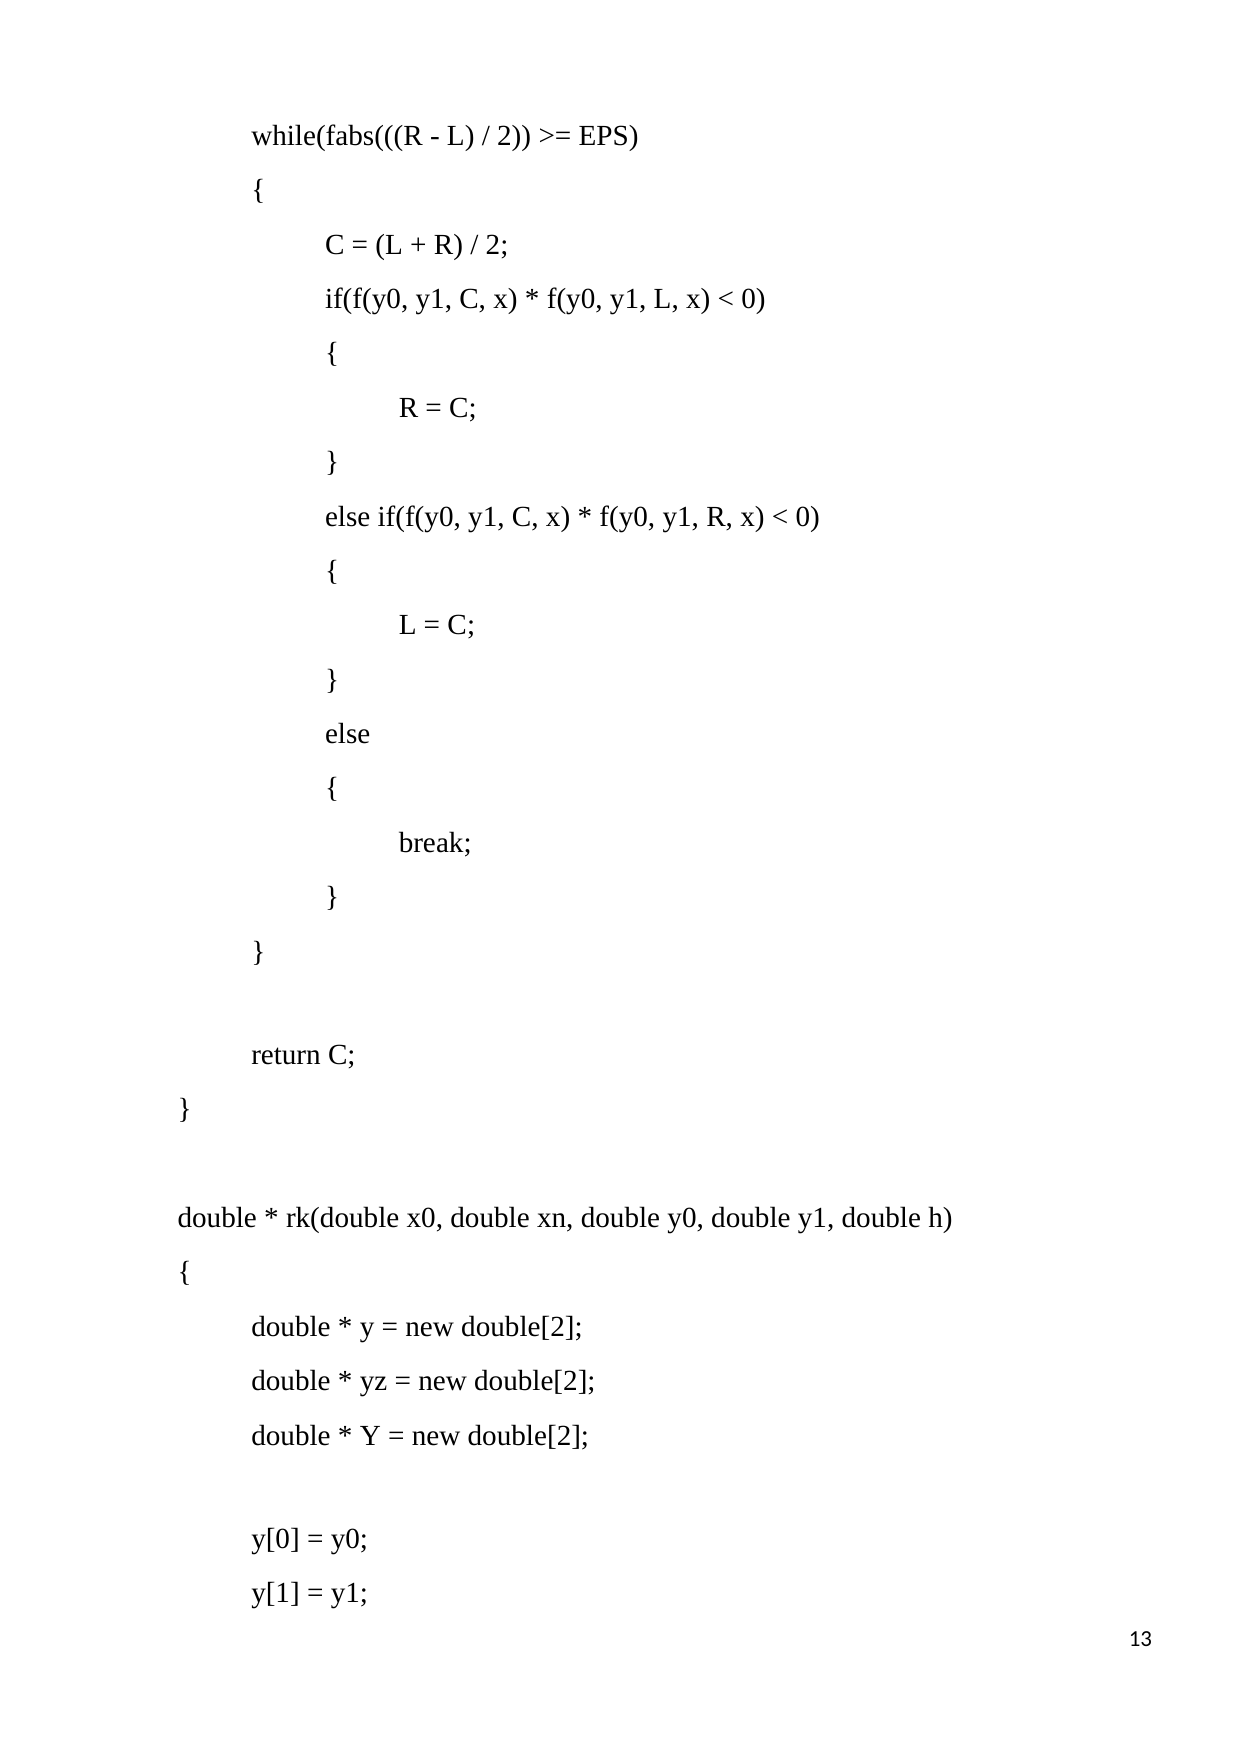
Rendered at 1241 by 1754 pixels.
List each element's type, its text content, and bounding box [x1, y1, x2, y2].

text double * Y = new double[2]; [177, 1418, 1152, 1451]
text return C; [177, 1037, 1152, 1071]
text break; [177, 825, 1152, 858]
text else if(f(y0, y1, C, x) * f(y0, y1, R, x) < 0) [177, 499, 1152, 532]
text while(fabs(((R - L) / 2)) >= EPS) [177, 118, 1152, 152]
text if(f(y0, y1, C, x) * f(y0, y1, L, x) < 0) [177, 281, 1152, 315]
text } [177, 1091, 1152, 1125]
text R = C; [177, 390, 1152, 423]
text } [177, 879, 1152, 913]
text double * rk(double x0, double xn, double y0, double y1, double h) [177, 1200, 1152, 1234]
text y[0] = y0; [177, 1521, 1152, 1554]
text double * y = new double[2]; [177, 1309, 1152, 1342]
text } [177, 934, 1152, 967]
text { [177, 771, 1152, 804]
text double * yz = new double[2]; [177, 1363, 1152, 1397]
text else [177, 716, 1152, 750]
text { [177, 553, 1152, 587]
text C = (L + R) / 2; [177, 227, 1152, 260]
text } [177, 444, 1152, 478]
text L = C; [177, 607, 1152, 641]
text { [177, 1254, 1152, 1288]
text { [177, 336, 1152, 369]
text y[1] = y1; [177, 1575, 1152, 1609]
text { [177, 172, 1152, 206]
text } [177, 662, 1152, 695]
